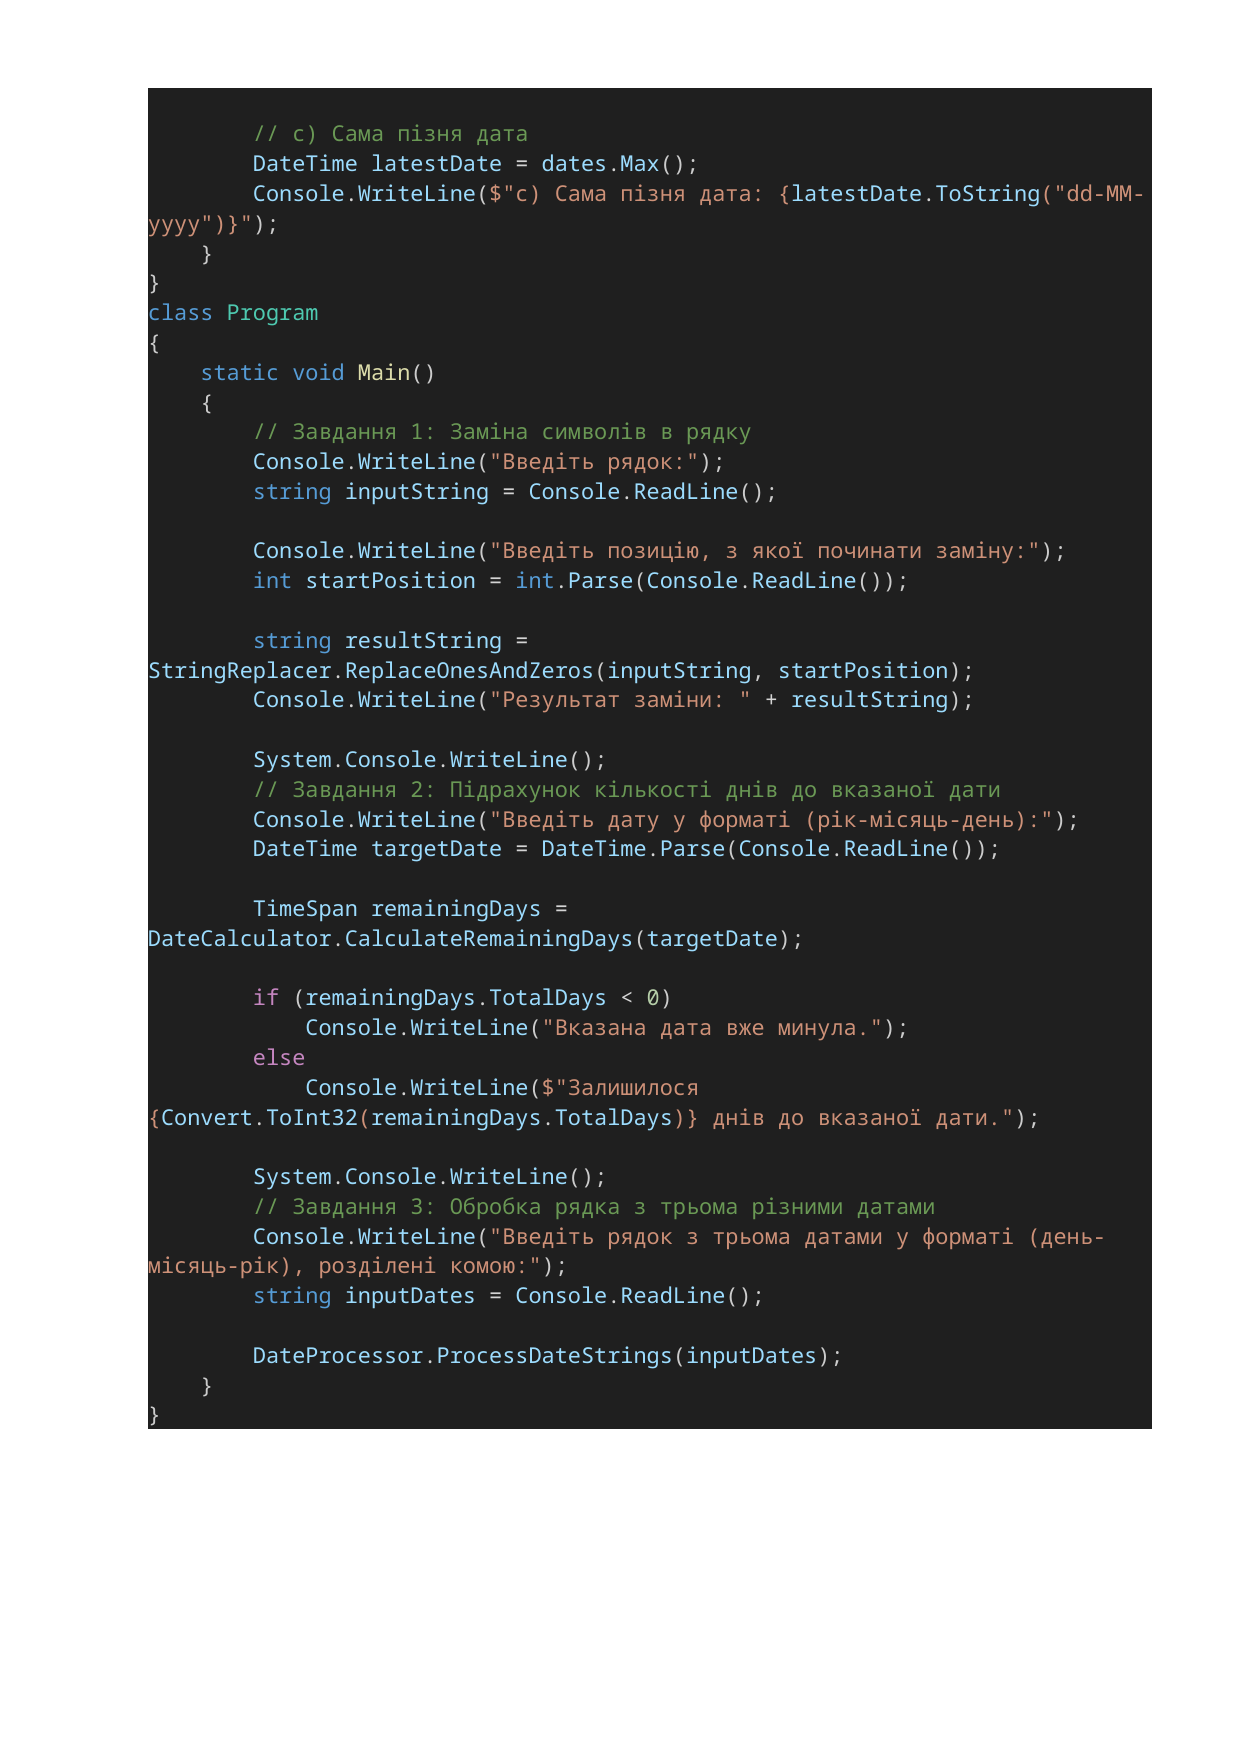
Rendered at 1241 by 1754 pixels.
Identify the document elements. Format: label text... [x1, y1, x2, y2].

text System.Console.WriteLine(); [148, 1161, 1152, 1191]
text Console.WriteLine("Введіть позицію, з якої починати заміну:"); [148, 535, 1152, 565]
text // Завдання 1: Заміна символів в рядку [148, 416, 1152, 446]
text Console.WriteLine("Введіть дату у форматі (рік-місяць-день):"); [148, 803, 1152, 833]
text Console.WriteLine("Введіть рядок:"); [148, 446, 1152, 476]
text // Завдання 3: Обробка рядка з трьома різними датами [148, 1191, 1152, 1221]
text string resultString = StringReplacer.ReplaceOnesAndZeros(inputString, startPosition); [148, 625, 1152, 684]
text // Завдання 2: Підрахунок кількості днів до вказаної дати [148, 774, 1152, 803]
text } [148, 237, 1152, 267]
text string inputDates = Console.ReadLine(); [148, 1280, 1152, 1310]
text } [148, 267, 1152, 297]
text class Program [148, 297, 1152, 327]
text System.Console.WriteLine(); [148, 744, 1152, 774]
text DateTime targetDate = DateTime.Parse(Console.ReadLine()); [148, 833, 1152, 863]
text Console.WriteLine("Результат заміни: " + resultString); [148, 684, 1152, 714]
text TimeSpan remainingDays = DateCalculator.CalculateRemainingDays(targetDate); [148, 893, 1152, 952]
text if (remainingDays.TotalDays < 0) [148, 982, 1152, 1012]
text // c) Сама пізня дата [148, 118, 1152, 148]
text { [148, 386, 1152, 416]
text } [148, 1399, 1152, 1429]
text Console.WriteLine("Введіть рядок з трьома датами у форматі (день-місяць-рік), розділені комою:"); [148, 1221, 1152, 1280]
text else [148, 1042, 1152, 1072]
text Console.WriteLine($"Залишилося {Convert.ToInt32(remainingDays.TotalDays)} днів до вказаної дати."); [148, 1072, 1152, 1131]
text Console.WriteLine($"c) Сама пізня дата: {latestDate.ToString("dd-MM-yyyy")}"); [148, 178, 1152, 237]
text Console.WriteLine("Вказана дата вже минула."); [148, 1012, 1152, 1042]
text static void Main() [148, 357, 1152, 386]
text int startPosition = int.Parse(Console.ReadLine()); [148, 565, 1152, 595]
text DateTime latestDate = dates.Max(); [148, 148, 1152, 178]
text } [148, 1369, 1152, 1399]
text string inputString = Console.ReadLine(); [148, 476, 1152, 506]
text { [148, 327, 1152, 357]
text DateProcessor.ProcessDateStrings(inputDates); [148, 1340, 1152, 1369]
